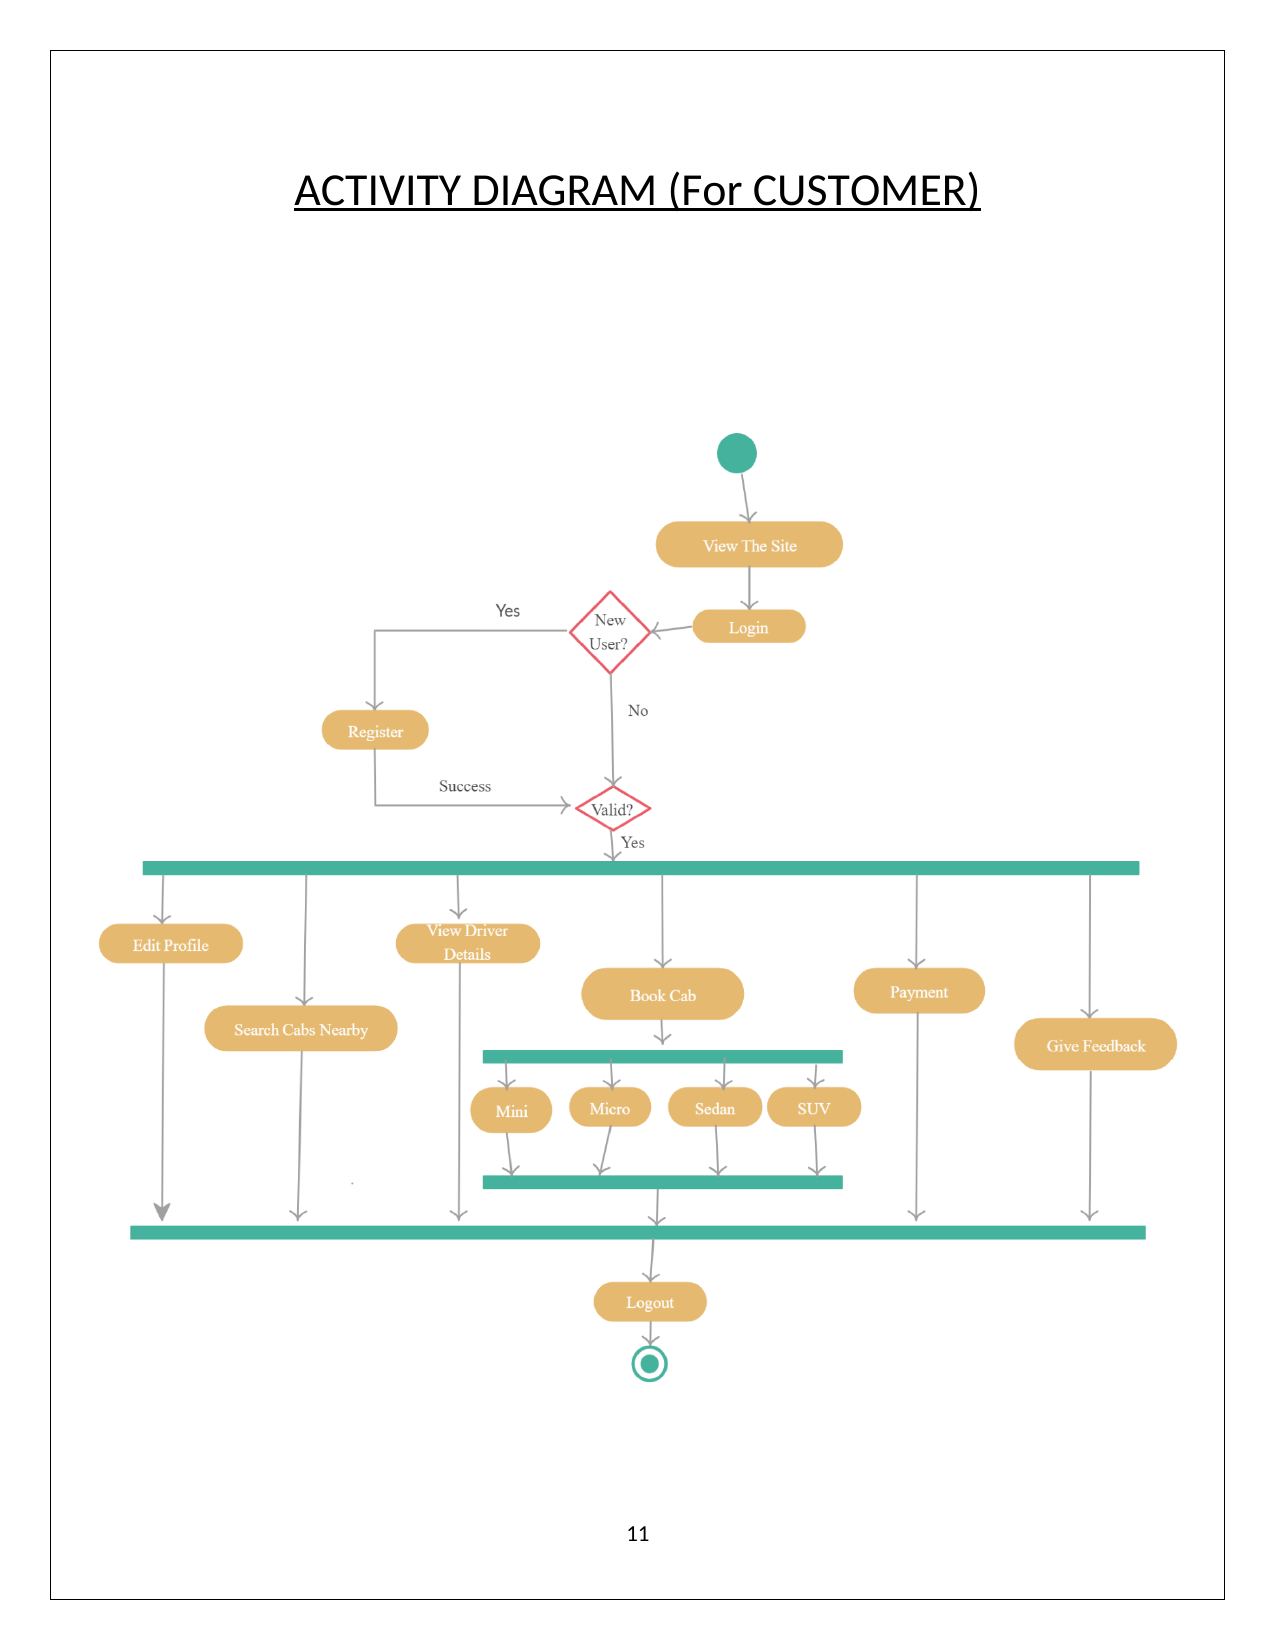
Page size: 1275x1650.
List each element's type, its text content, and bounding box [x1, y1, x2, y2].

text ACTIVITY DIAGRAM (For CUSTOMER) [75, 161, 1200, 217]
picture [75, 409, 1200, 1407]
